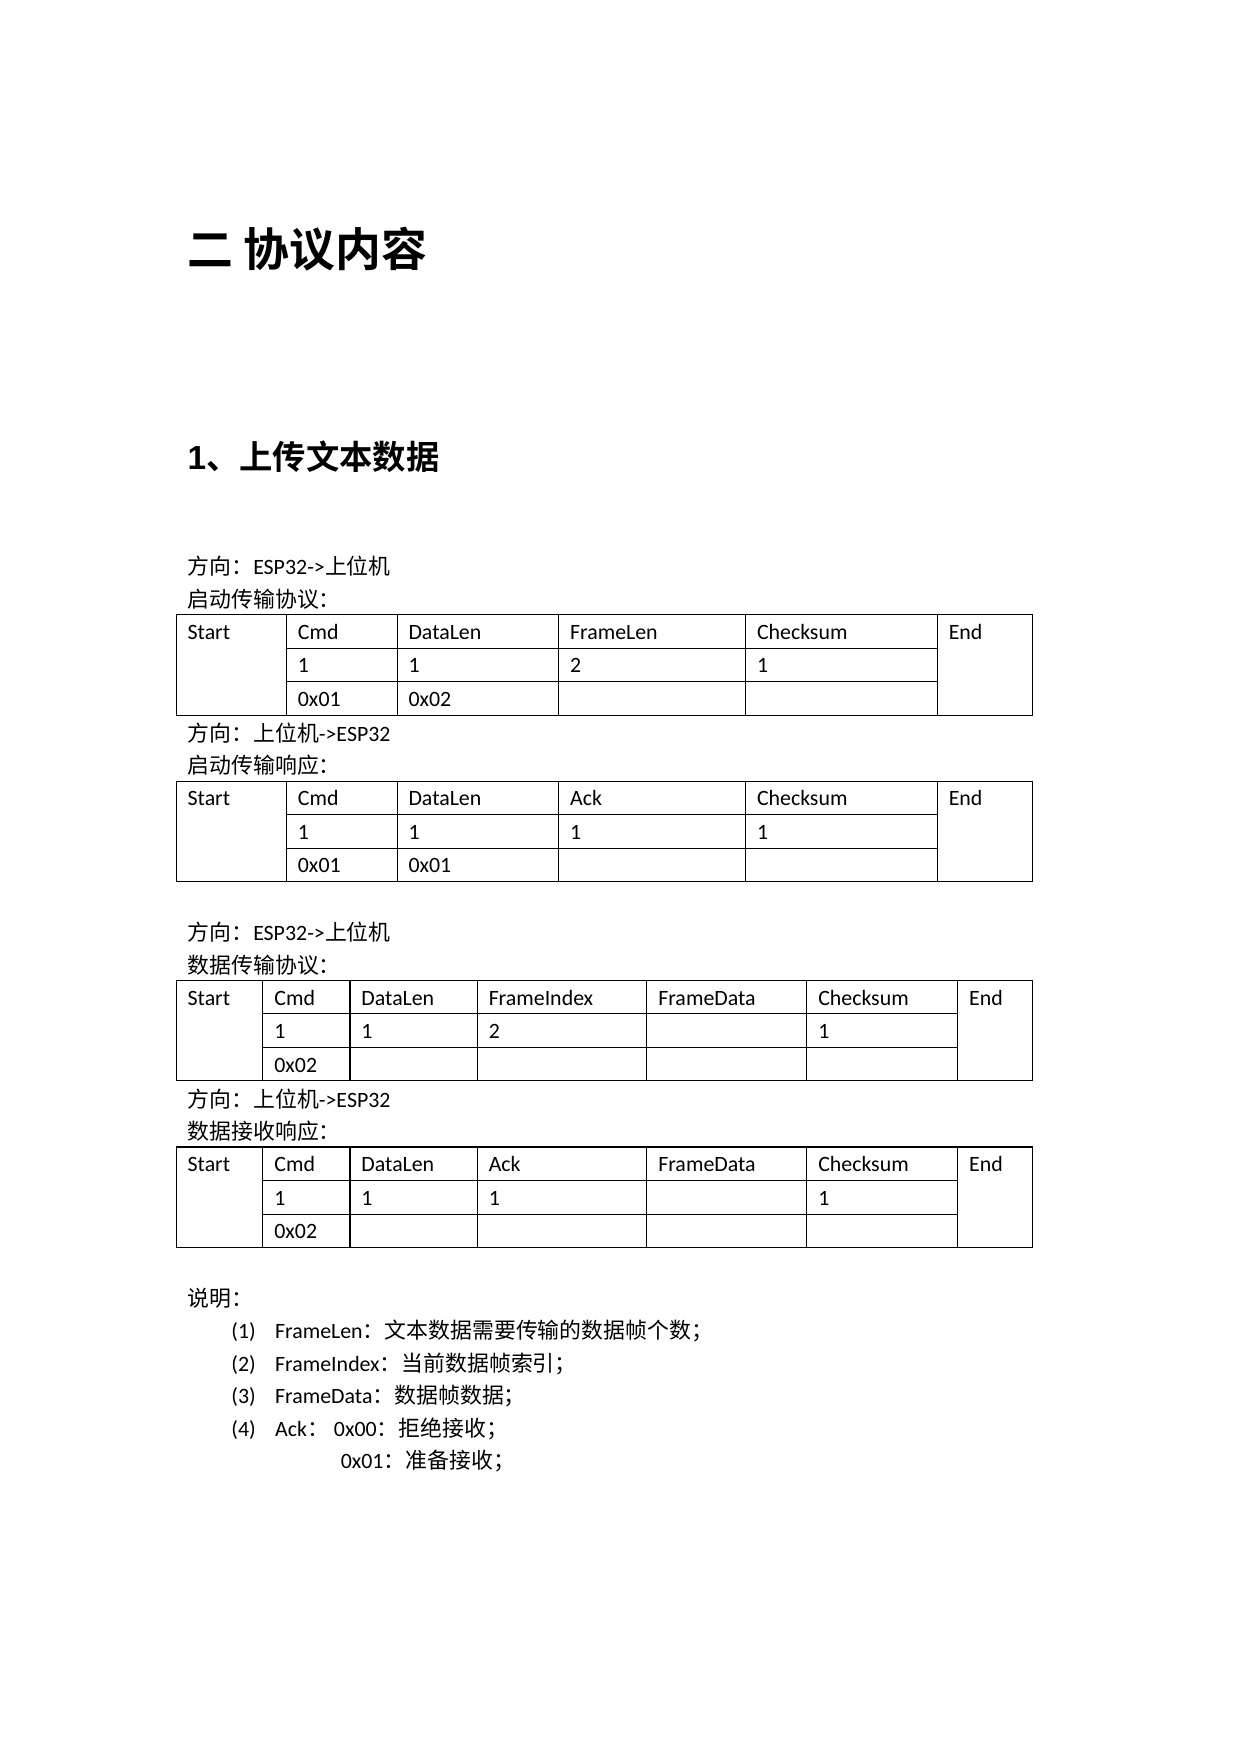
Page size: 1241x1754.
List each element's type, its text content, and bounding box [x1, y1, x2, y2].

table_header Start [177, 615, 286, 714]
list 数据传输协议： [187, 947, 1053, 980]
table_cell [807, 1215, 957, 1247]
table_header Cmd [263, 1148, 349, 1180]
table_header Checksum [746, 615, 937, 647]
table_header Cmd [287, 782, 397, 814]
table_cell 1 [263, 1181, 349, 1213]
table_header DataLen [351, 1148, 477, 1180]
table_header Cmd [287, 615, 397, 647]
table_cell 0x02 [398, 682, 558, 714]
table_header End [958, 1148, 1032, 1247]
table_cell 1 [559, 815, 745, 848]
list 方向：上位机->ESP32 [187, 1081, 1053, 1114]
list 启动传输协议： [187, 581, 1053, 614]
table_header Ack [478, 1148, 646, 1180]
table_cell 0x02 [263, 1215, 349, 1247]
table_header Cmd [263, 981, 349, 1013]
table_header End [958, 981, 1032, 1080]
table_header Checksum [807, 1148, 957, 1180]
table_cell 2 [478, 1014, 646, 1047]
table_cell [647, 1014, 806, 1047]
table_header FrameData [647, 1148, 806, 1180]
table_cell 2 [559, 649, 745, 681]
table_cell [559, 849, 745, 881]
table_cell 1 [351, 1181, 477, 1213]
table_cell 1 [398, 649, 558, 681]
list 0x01：准备接收； [319, 1443, 1053, 1476]
table_cell 1 [398, 815, 558, 848]
table_cell 1 [287, 649, 397, 681]
table_cell 0x01 [287, 682, 397, 714]
table_header Checksum [807, 981, 957, 1013]
table_cell [351, 1215, 477, 1247]
list 说明： [187, 1281, 1053, 1313]
table_header DataLen [398, 782, 558, 814]
subtitle 二 协议内容 [187, 197, 1053, 295]
table_header DataLen [351, 981, 477, 1013]
list FrameData：数据帧数据； [231, 1378, 1053, 1411]
table_header Checksum [746, 782, 937, 814]
table_header End [938, 615, 1032, 714]
table_cell 1 [478, 1181, 646, 1213]
table_header FrameData [647, 981, 806, 1013]
list 方向：上位机->ESP32 [187, 716, 1053, 748]
table_cell [478, 1048, 646, 1080]
table_cell [351, 1048, 477, 1080]
table_cell 0x01 [287, 849, 397, 881]
table_header DataLen [398, 615, 558, 647]
table_cell 1 [746, 815, 937, 848]
table_cell [647, 1181, 806, 1213]
table_cell [478, 1215, 646, 1247]
table_cell [746, 849, 937, 881]
list FrameIndex：当前数据帧索引； [231, 1346, 1053, 1378]
table_cell [647, 1215, 806, 1247]
table_header Start [177, 981, 262, 1080]
table_cell 1 [287, 815, 397, 848]
table_cell 0x01 [398, 849, 558, 881]
list 方向：ESP32->上位机 [187, 915, 1053, 947]
table_header FrameIndex [478, 981, 646, 1013]
list FrameLen：文本数据需要传输的数据帧个数； [231, 1313, 1053, 1346]
table_cell 1 [351, 1014, 477, 1047]
table_header End [938, 782, 1032, 881]
table_cell 0x02 [263, 1048, 349, 1080]
table_cell 1 [263, 1014, 349, 1047]
list 启动传输响应： [187, 748, 1053, 781]
table_cell 1 [807, 1014, 957, 1047]
list Ack： 0x00：拒绝接收； [231, 1411, 1053, 1443]
table_cell [559, 682, 745, 714]
table_header Start [177, 1148, 262, 1247]
subtitle 上传文本数据 [187, 422, 1053, 487]
table_cell [746, 682, 937, 714]
list 数据接收响应： [187, 1114, 1053, 1146]
table_cell [807, 1048, 957, 1080]
table_header Ack [559, 782, 745, 814]
table_cell 1 [807, 1181, 957, 1213]
table_cell 1 [746, 649, 937, 681]
table_cell [647, 1048, 806, 1080]
list 方向：ESP32->上位机 [187, 549, 1053, 581]
table_header FrameLen [559, 615, 745, 647]
table_header Start [177, 782, 286, 881]
